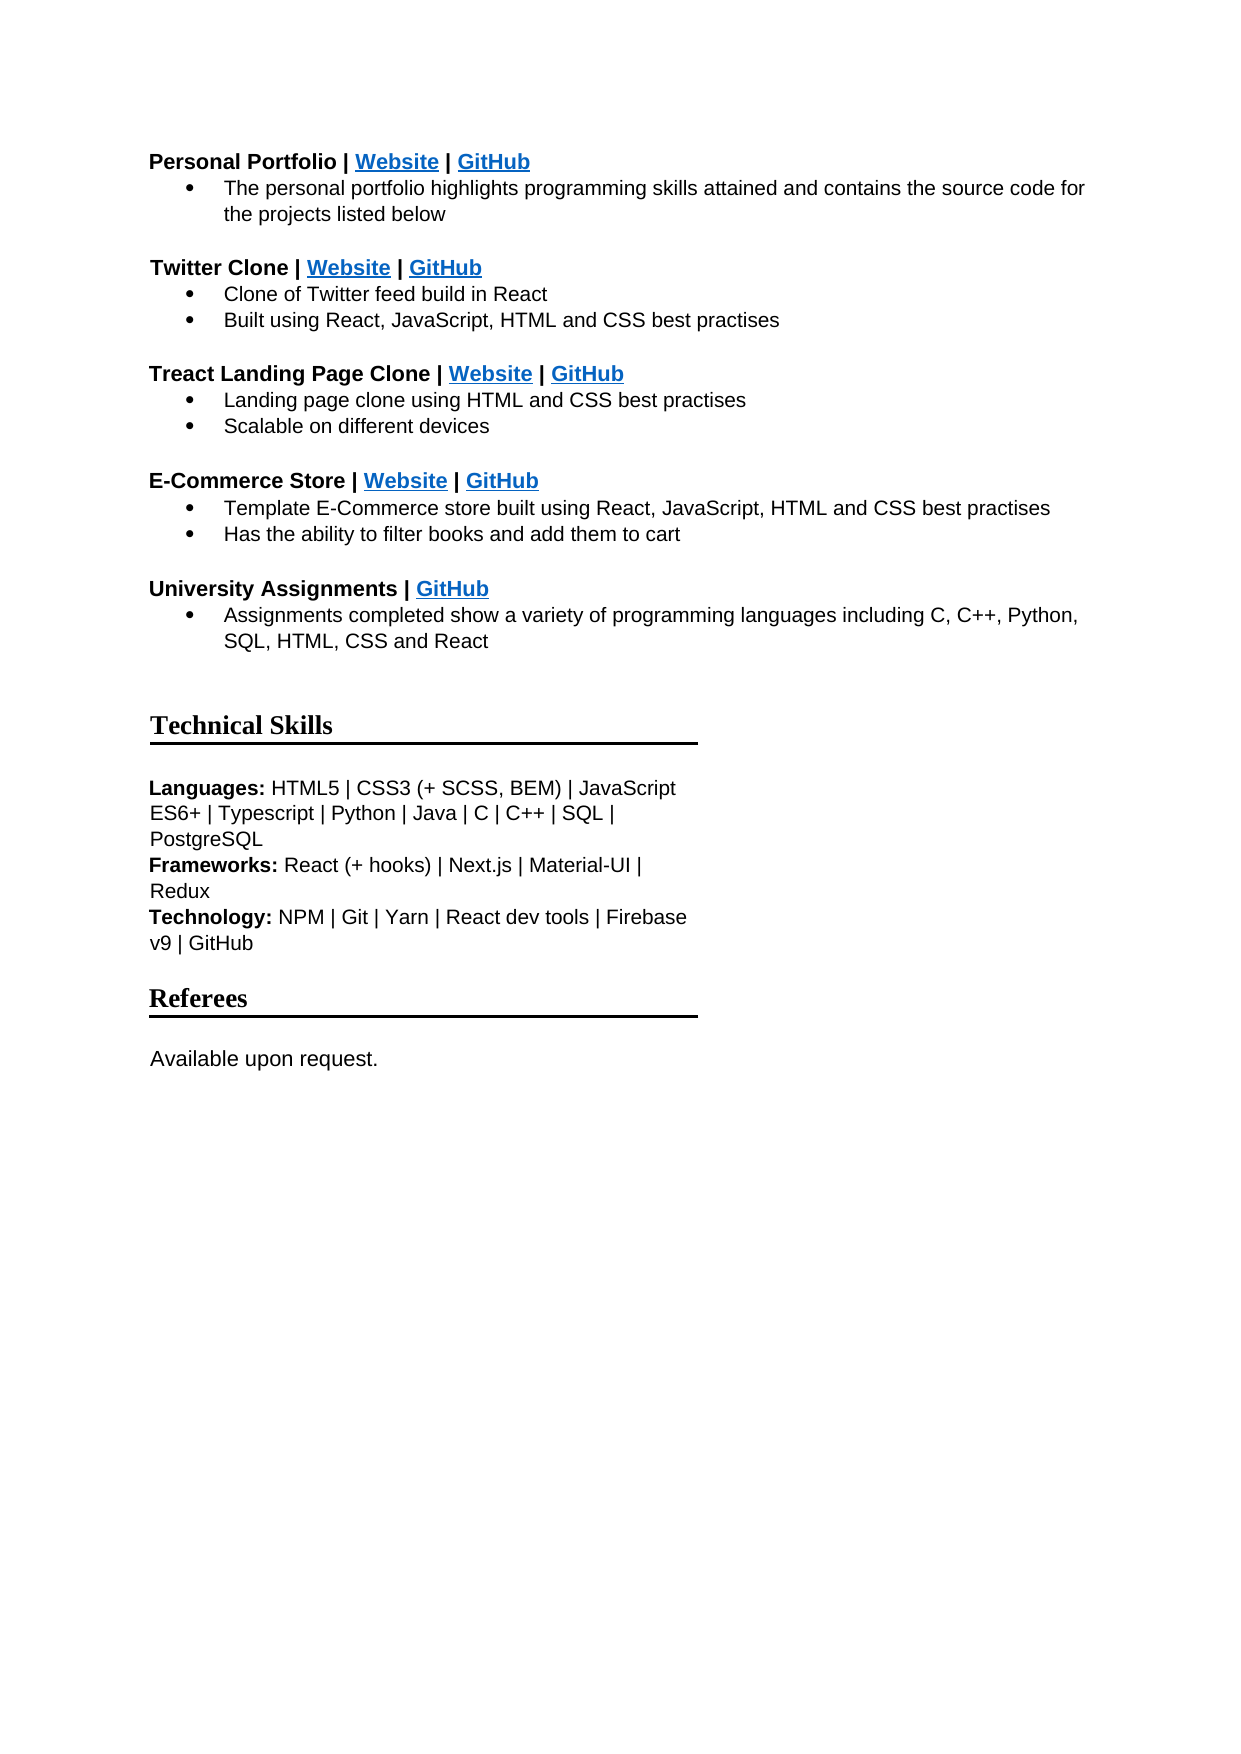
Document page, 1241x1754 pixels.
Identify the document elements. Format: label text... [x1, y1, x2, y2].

subtitle Treact Landing Page Clone | Website | GitHub [148, 361, 698, 386]
subtitle Template E-Commerce store built using React, JavaScript, HTML and CSS best practises [186, 495, 1090, 519]
subtitle Frameworks: React (+ hooks) | Next.js | Material-UI | Redux [148, 853, 698, 903]
subtitle Languages: HTML5 | CSS3 (+ SCSS, BEM) | JavaScript ES6+ | Typescript | Python | Java | C | C++ | SQL | PostgreSQL [148, 775, 698, 851]
subtitle Referees [148, 982, 698, 1018]
subtitle Twitter Clone | Website | GitHub [150, 255, 1090, 280]
subtitle Clone of Twitter feed build in React [186, 282, 1090, 306]
subtitle E-Commerce Store | Website | GitHub [148, 468, 698, 493]
subtitle Technical Skills [150, 709, 698, 742]
subtitle Personal Portfolio | Website | GitHub [148, 149, 698, 174]
subtitle Built using React, JavaScript, HTML and CSS best practises [186, 308, 1090, 332]
list Scalable on different devices [186, 414, 698, 438]
subtitle University Assignments | GitHub [148, 576, 698, 601]
list Has the ability to filter books and add them to cart [186, 521, 698, 545]
text Available upon request. [150, 1045, 1090, 1071]
subtitle Landing page clone using HTML and CSS best practises [186, 388, 1090, 412]
subtitle Technology: NPM | Git | Yarn | React dev tools | Firebase v9 | GitHub [148, 904, 698, 954]
subtitle The personal portfolio highlights programming skills attained and contains the source code for the projects listed below [186, 176, 1090, 226]
subtitle Assignments completed show a variety of programming languages including C, C++, Python, SQL, HTML, CSS and React [186, 603, 1090, 653]
